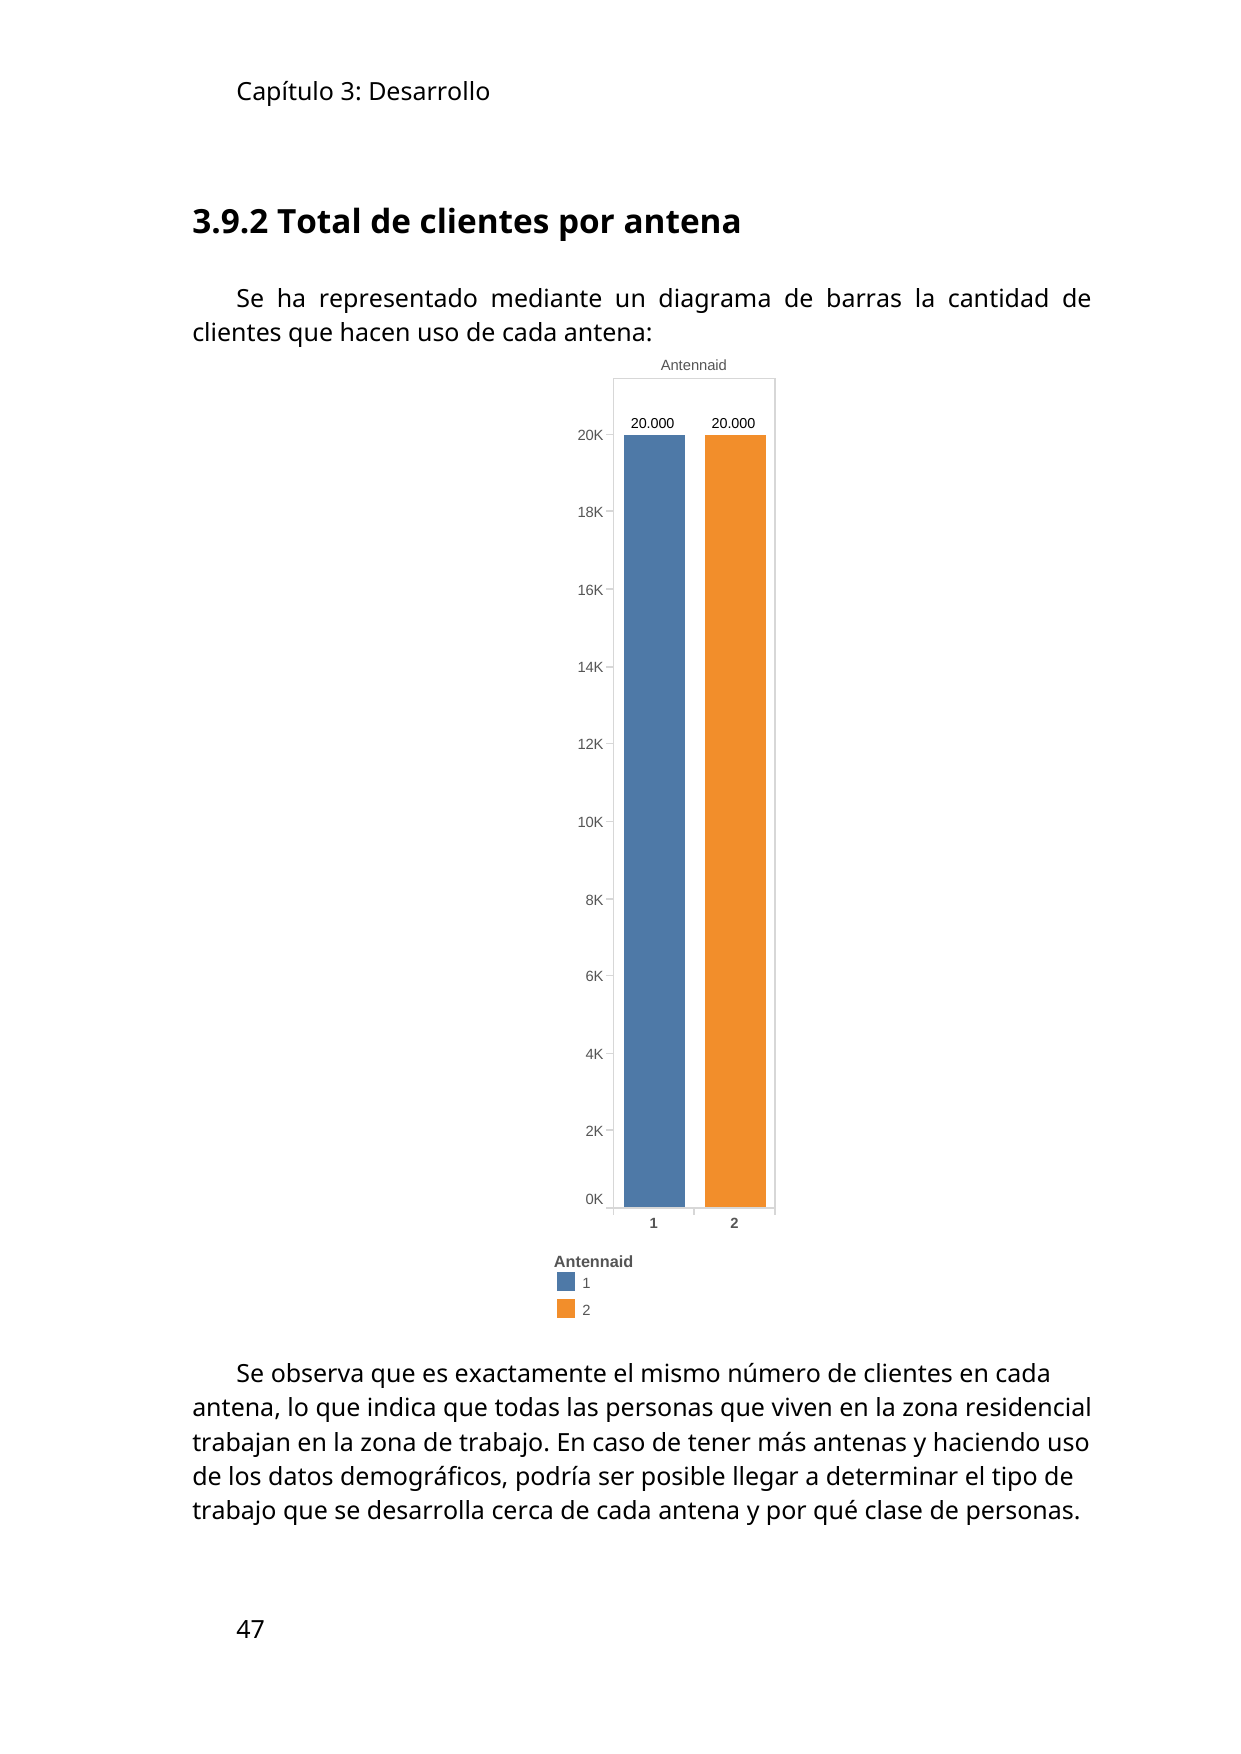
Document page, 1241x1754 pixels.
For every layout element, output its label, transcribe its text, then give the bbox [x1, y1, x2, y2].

subtitle Total de clientes por antena [192, 198, 1092, 243]
text Se observa que es exactamente el mismo número de clientes en cada antena, lo que indica que todas las personas que viven en la zona residencial trabajan en la zona de trabajo. En caso de tener más antenas y haciendo uso de los datos demográficos, podría ser posible llegar a determinar el tipo de trabajo que se desarrolla cerca de cada antena y por qué clase de personas. [192, 1356, 1092, 1526]
text Se ha representado mediante un diagrama de barras la cantidad de clientes que hacen uso de cada antena: [192, 281, 1092, 349]
